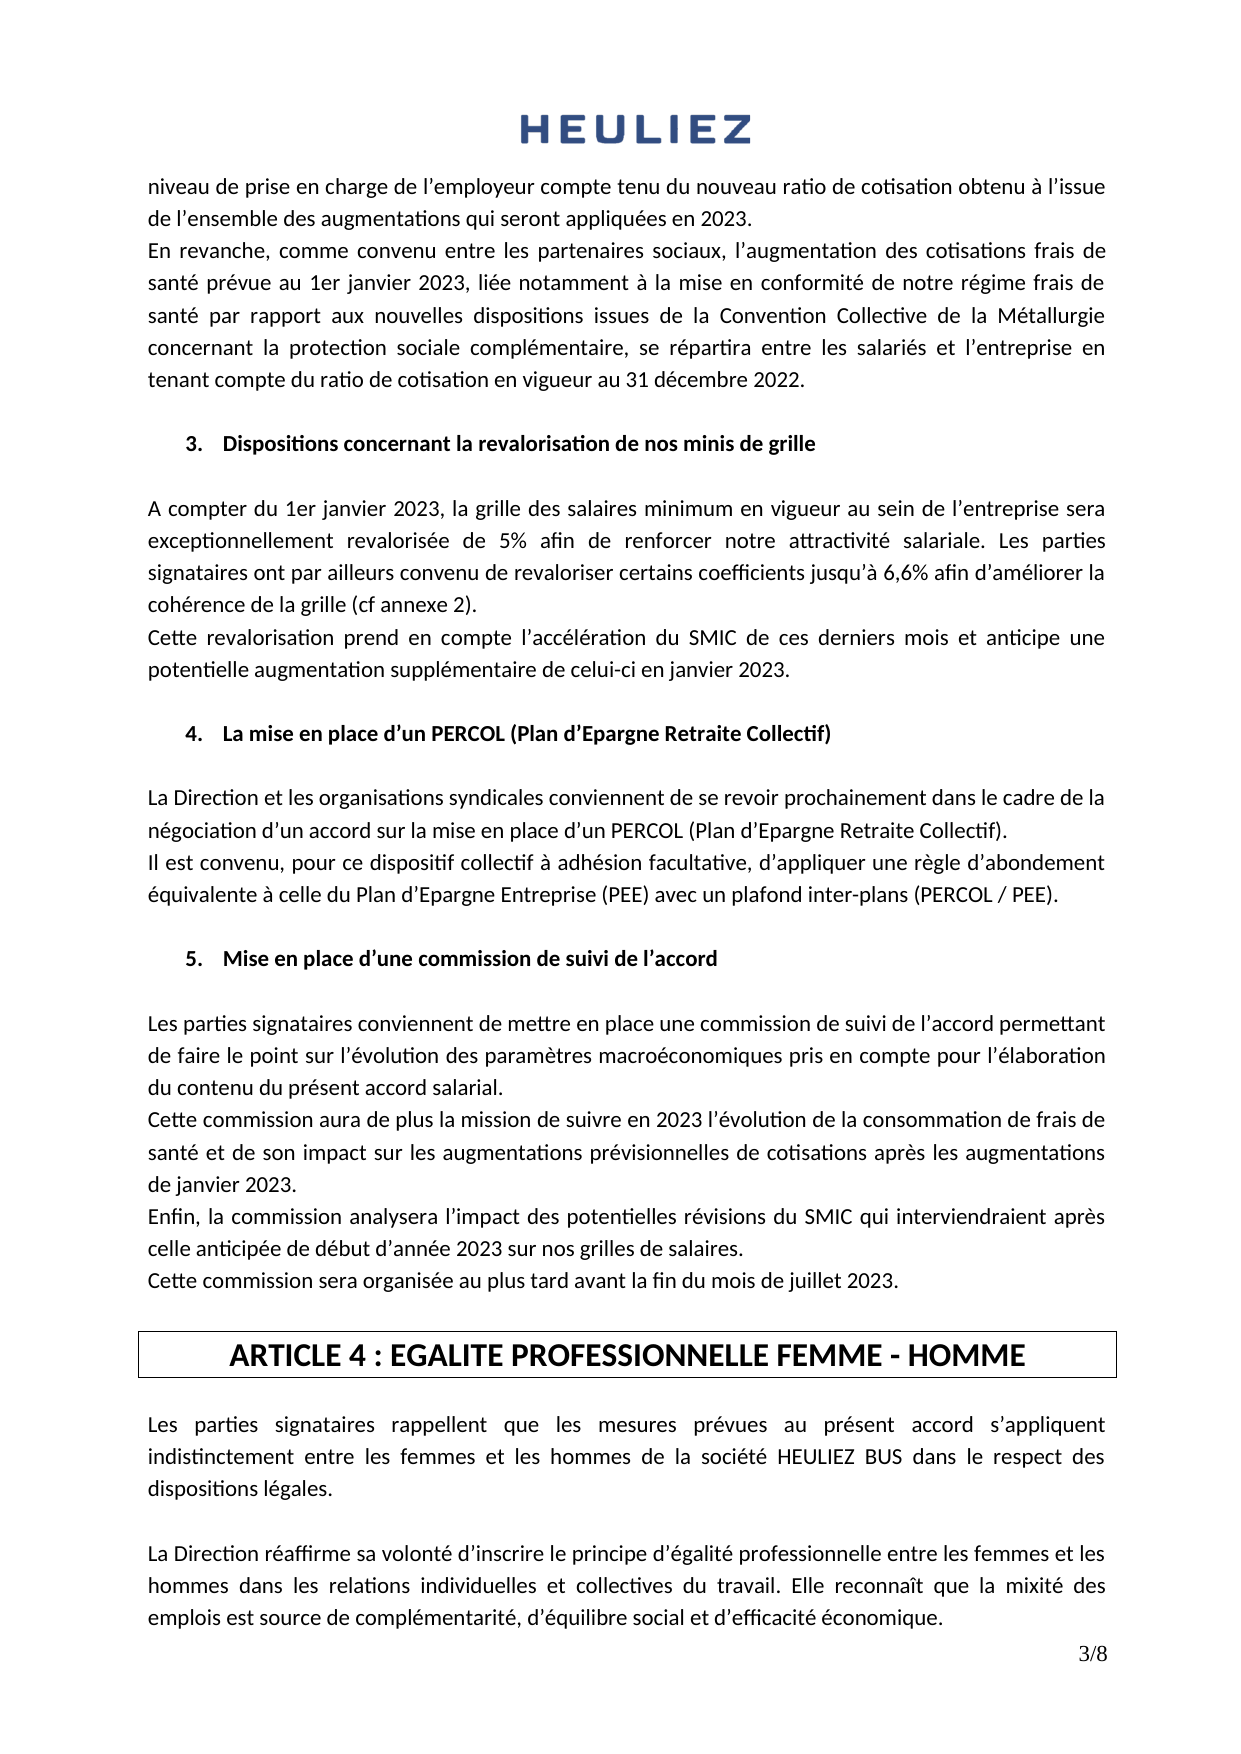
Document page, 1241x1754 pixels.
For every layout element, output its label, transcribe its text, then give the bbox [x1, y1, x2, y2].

list Mise en place d’une commission de suivi de l’accord [185, 944, 1107, 972]
list La mise en place d’un PERCOL (Plan d’Epargne Retraite Collectif) [185, 719, 1107, 747]
text Cette revalorisation prend en compte l’accélération du SMIC de ces derniers mois et anticipe une potentielle augmentation supplémentaire de celui-ci en janvier 2023. [148, 623, 1107, 683]
picture [505, 73, 750, 172]
list Dispositions concernant la revalorisation de nos minis de grille [185, 429, 1107, 457]
text A compter du 1er janvier 2023, la grille des salaires minimum en vigueur au sein de l’entreprise sera exceptionnellement revalorisée de 5% afin de renforcer notre attractivité salariale. Les parties signataires ont par ailleurs convenu de revaloriser certains coefficients jusqu’à 6,6% afin d’améliorer la cohérence de la grille (cf annexe 2). [148, 494, 1107, 618]
text Les parties signataires rappellent que les mesures prévues au présent accord s’appliquent indistinctement entre les femmes et les hommes de la société HEULIEZ BUS dans le respect des dispositions légales. [148, 1410, 1107, 1502]
text Les parties signataires conviennent de mettre en place une commission de suivi de l’accord permettant de faire le point sur l’évolution des paramètres macroéconomiques pris en compte pour l’élaboration du contenu du présent accord salarial. [148, 1009, 1107, 1101]
text La Direction réaffirme sa volonté d’inscrire le principe d’égalité professionnelle entre les femmes et les hommes dans les relations individuelles et collectives du travail. Elle reconnaît que la mixité des emplois est source de complémentarité, d’équilibre social et d’efficacité économique. [148, 1539, 1107, 1631]
text Il est convenu, pour ce dispositif collectif à adhésion facultative, d’appliquer une règle d’abondement équivalente à celle du Plan d’Epargne Entreprise (PEE) avec un plafond inter-plans (PERCOL / PEE). [148, 848, 1107, 908]
text Enfin, la commission analysera l’impact des potentielles révisions du SMIC qui interviendraient après celle anticipée de début d’année 2023 sur nos grilles de salaires. [148, 1202, 1107, 1262]
text En revanche, comme convenu entre les partenaires sociaux, l’augmentation des cotisations frais de santé prévue au 1er janvier 2023, liée notamment à la mise en conformité de notre régime frais de santé par rapport aux nouvelles dispositions issues de la Convention Collective de la Métallurgie concernant la protection sociale complémentaire, se répartira entre les salariés et l’entreprise en tenant compte du ratio de cotisation en vigueur au 31 décembre 2022. [148, 236, 1107, 393]
subtitle ARTICLE 4 : EGALITE PROFESSIONNELLE FEMME - HOMME [139, 1332, 1116, 1377]
text Cette commission aura de plus la mission de suivre en 2023 l’évolution de la consommation de frais de santé et de son impact sur les augmentations prévisionnelles de cotisations après les augmentations de janvier 2023. [148, 1105, 1107, 1198]
text La Direction et les organisations syndicales conviennent de se revoir prochainement dans le cadre de la négociation d’un accord sur la mise en place d’un PERCOL (Plan d’Epargne Retraite Collectif). [148, 783, 1107, 844]
text Cette commission sera organisée au plus tard avant la fin du mois de juillet 2023. [148, 1266, 1107, 1294]
